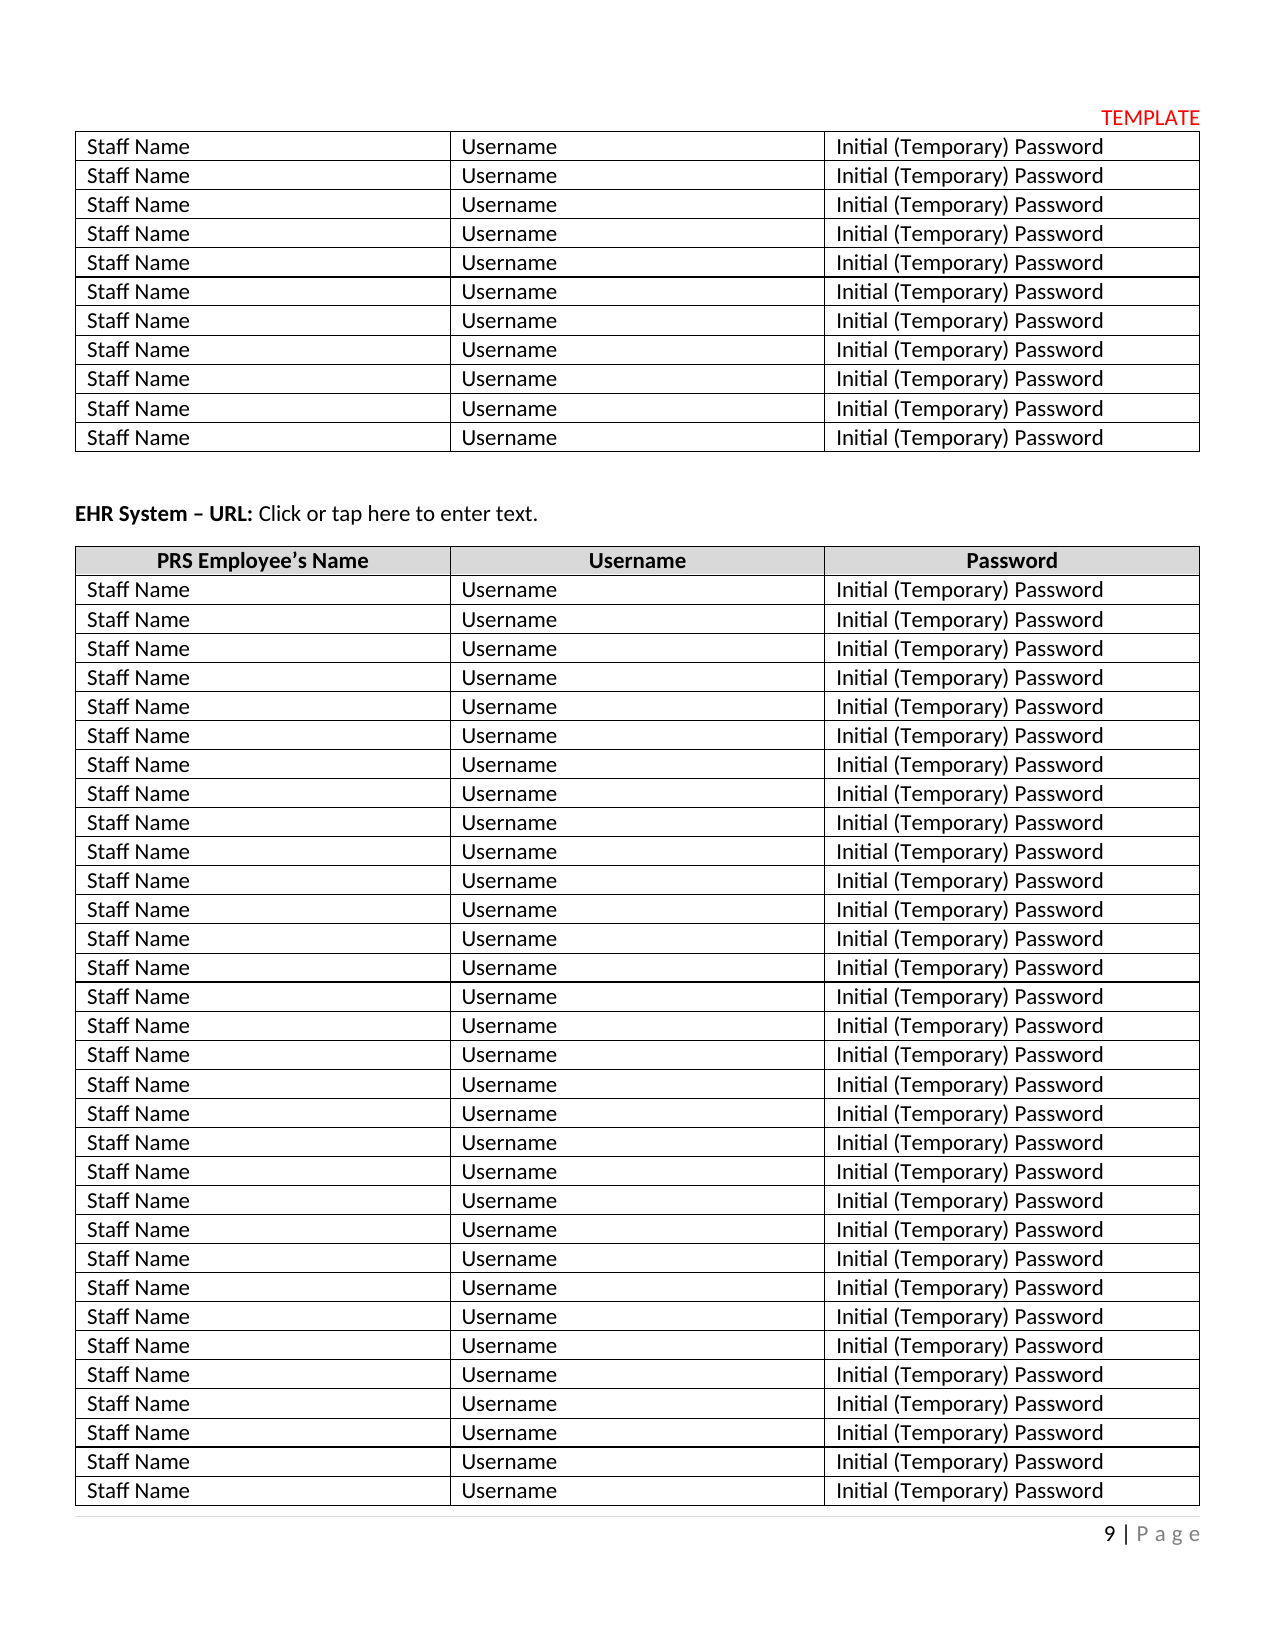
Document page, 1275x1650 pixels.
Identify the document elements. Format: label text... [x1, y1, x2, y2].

table_header Username [451, 547, 824, 574]
table_header Password [825, 547, 1199, 574]
table_header PRS Employee’s Name [76, 547, 450, 574]
text EHR System – URL: [75, 499, 1200, 527]
